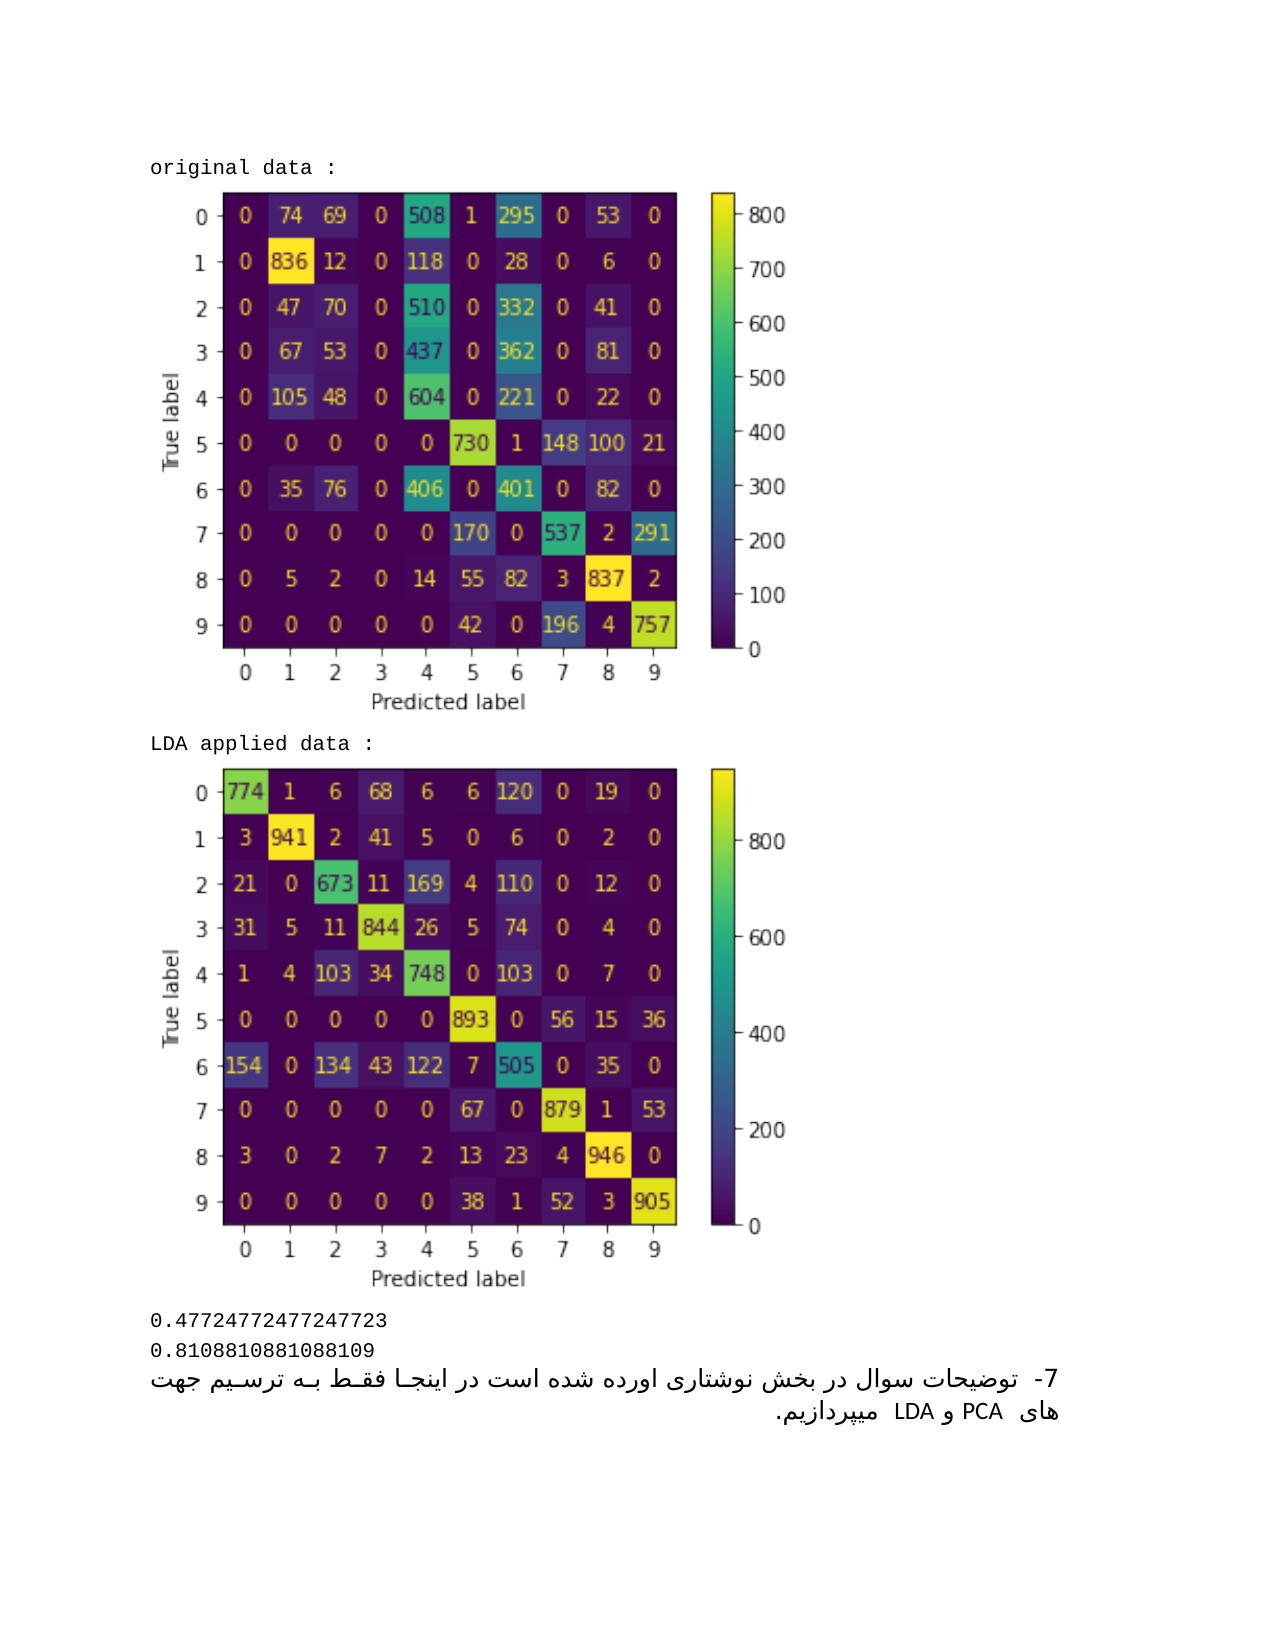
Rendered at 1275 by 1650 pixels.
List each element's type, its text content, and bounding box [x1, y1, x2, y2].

text 7- توضیحات سوال در بخش نوشتاری اورده شده است در اینجا فقط به ترسیم جهت های PCA و LDA میپردازیم. [150, 1364, 1059, 1426]
picture [150, 756, 800, 1304]
picture [150, 180, 800, 727]
text 0.8108810881088109 [150, 1333, 1125, 1364]
text 0.47724772477247723 [150, 1303, 1125, 1333]
text original data : [150, 150, 1125, 180]
text LDA applied data : [150, 727, 1125, 757]
